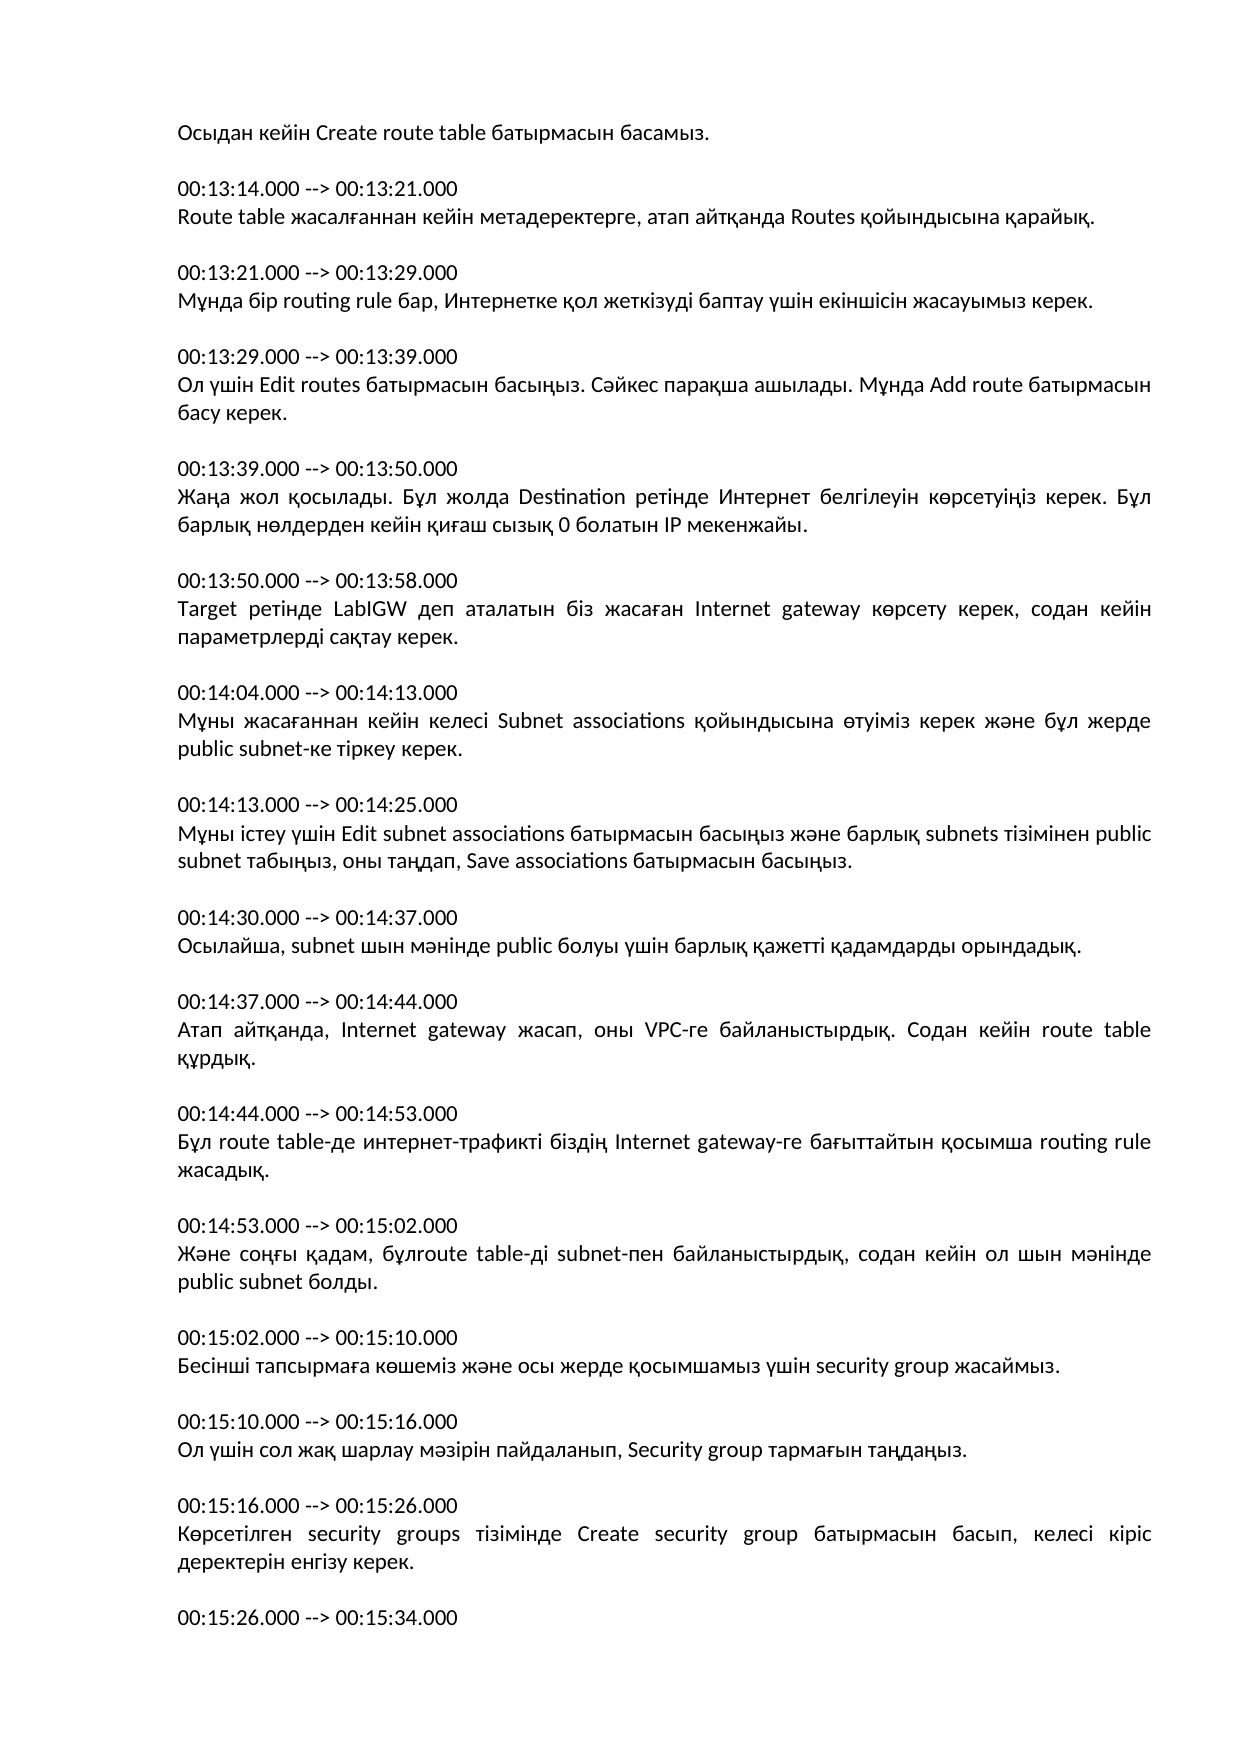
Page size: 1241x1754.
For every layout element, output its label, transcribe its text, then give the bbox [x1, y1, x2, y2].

text Атап айтқанда, Internet gateway жасап, оны VPC-ге байланыстырдық. Содан кейін route table құрдық. [177, 1015, 1152, 1071]
text 00:13:50.000 --> 00:13:58.000 [177, 566, 1152, 594]
text 00:13:21.000 --> 00:13:29.000 [177, 258, 1152, 286]
text 00:14:53.000 --> 00:15:02.000 [177, 1211, 1152, 1239]
text 00:13:39.000 --> 00:13:50.000 [177, 454, 1152, 482]
text 00:15:10.000 --> 00:15:16.000 [177, 1407, 1152, 1435]
text Және соңғы қадам, бұлroute table-ді subnet-пен байланыстырдық, содан кейін ол шын мәнінде public subnet болды. [177, 1239, 1152, 1295]
text 00:14:13.000 --> 00:14:25.000 [177, 791, 1152, 819]
text 00:15:26.000 --> 00:15:34.000 [177, 1603, 1152, 1631]
text Мұны істеу үшін Edit subnet associations батырмасын басыңыз және барлық subnets тізімінен public subnet табыңыз, оны таңдап, Save associations батырмасын басыңыз. [177, 819, 1152, 875]
text Бесінші тапсырмаға көшеміз және осы жерде қосымшамыз үшін security group жасаймыз. [177, 1351, 1152, 1379]
text 00:14:44.000 --> 00:14:53.000 [177, 1099, 1152, 1127]
text 00:15:16.000 --> 00:15:26.000 [177, 1491, 1152, 1519]
text 00:15:02.000 --> 00:15:10.000 [177, 1323, 1152, 1351]
text 00:14:30.000 --> 00:14:37.000 [177, 903, 1152, 931]
text Осылайша, subnet шын мәнінде public болуы үшін барлық қажетті қадамдарды орындадық. [177, 931, 1152, 959]
text Route table жасалғаннан кейін метадеректерге, атап айтқанда Routes қойындысына қарайық. [177, 202, 1152, 230]
text Осыдан кейін Create route table батырмасын басамыз. [177, 118, 1152, 146]
text 00:13:14.000 --> 00:13:21.000 [177, 174, 1152, 202]
text 00:13:29.000 --> 00:13:39.000 [177, 342, 1152, 370]
text 00:14:37.000 --> 00:14:44.000 [177, 987, 1152, 1015]
text Мұнда бір routing rule бар, Интернетке қол жеткізуді баптау үшін екіншісін жасауымыз керек. [177, 286, 1152, 314]
text Көрсетілген security groups тізімінде Create security group батырмасын басып, келесі кіріс деректерін енгізу керек. [177, 1519, 1152, 1575]
text 00:14:04.000 --> 00:14:13.000 [177, 678, 1152, 707]
text Бұл route table-де интернет-трафикті біздің Internet gateway-ге бағыттайтын қосымша routing rule жасадық. [177, 1127, 1152, 1183]
text Ол үшін Edit routes батырмасын басыңыз. Сәйкес парақша ашылады. Мұнда Add route батырмасын басу керек. [177, 370, 1152, 426]
text Target ретінде LabIGW деп аталатын біз жасаған Internet gateway көрсету керек, содан кейін параметрлерді сақтау керек. [177, 594, 1152, 651]
text Мұны жасағаннан кейін келесі Subnet associations қойындысына өтуіміз керек және бұл жерде public subnet-ке тіркеу керек. [177, 707, 1152, 763]
text Жаңа жол қосылады. Бұл жолда Destination ретінде Интернет белгілеуін көрсетуіңіз керек. Бұл барлық нөлдерден кейін қиғаш сызық 0 болатын IP мекенжайы. [177, 482, 1152, 538]
text Ол үшін сол жақ шарлау мәзірін пайдаланып, Security group тармағын таңдаңыз. [177, 1435, 1152, 1463]
